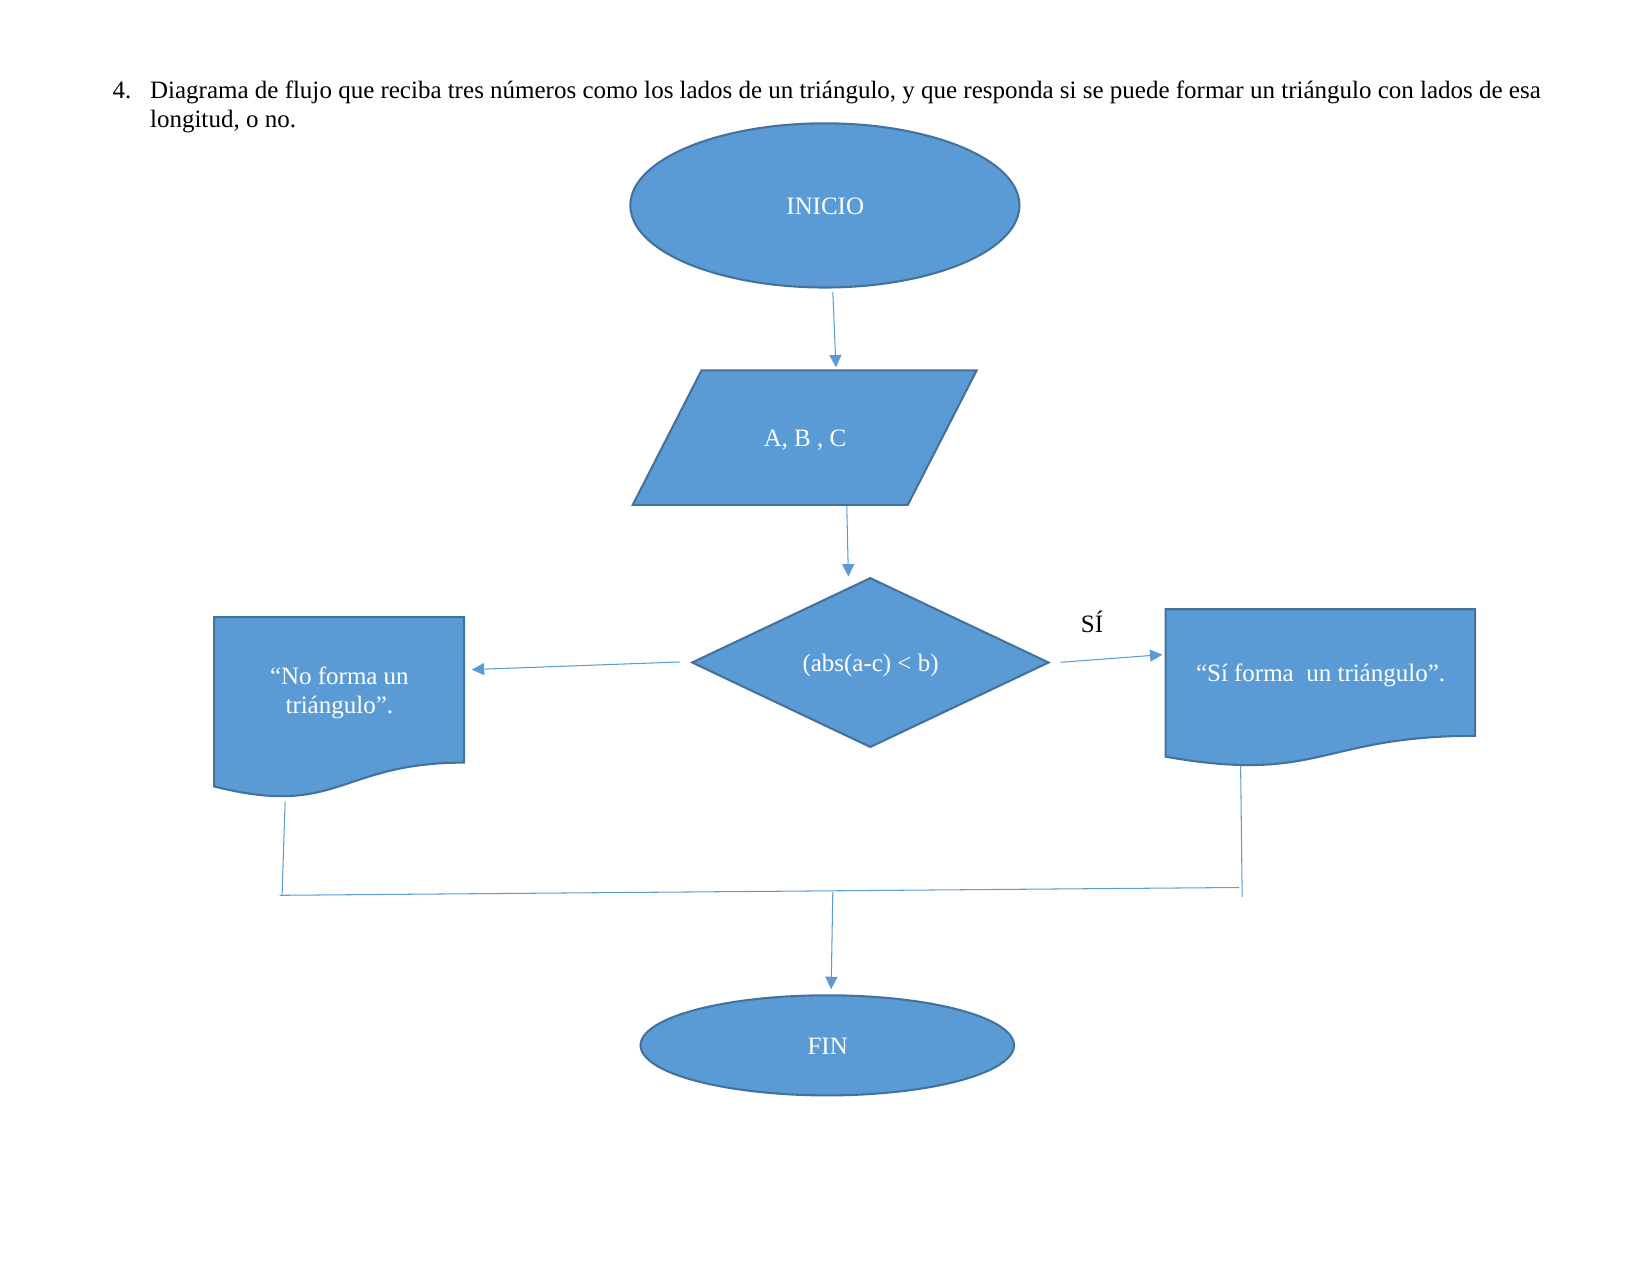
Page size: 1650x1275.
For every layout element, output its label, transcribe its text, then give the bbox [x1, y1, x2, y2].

list Diagrama de flujo que reciba tres números como los lados de un triángulo, y que responda si se puede formar un triángulo con lados de esa longitud, o no. [112, 75, 1575, 132]
